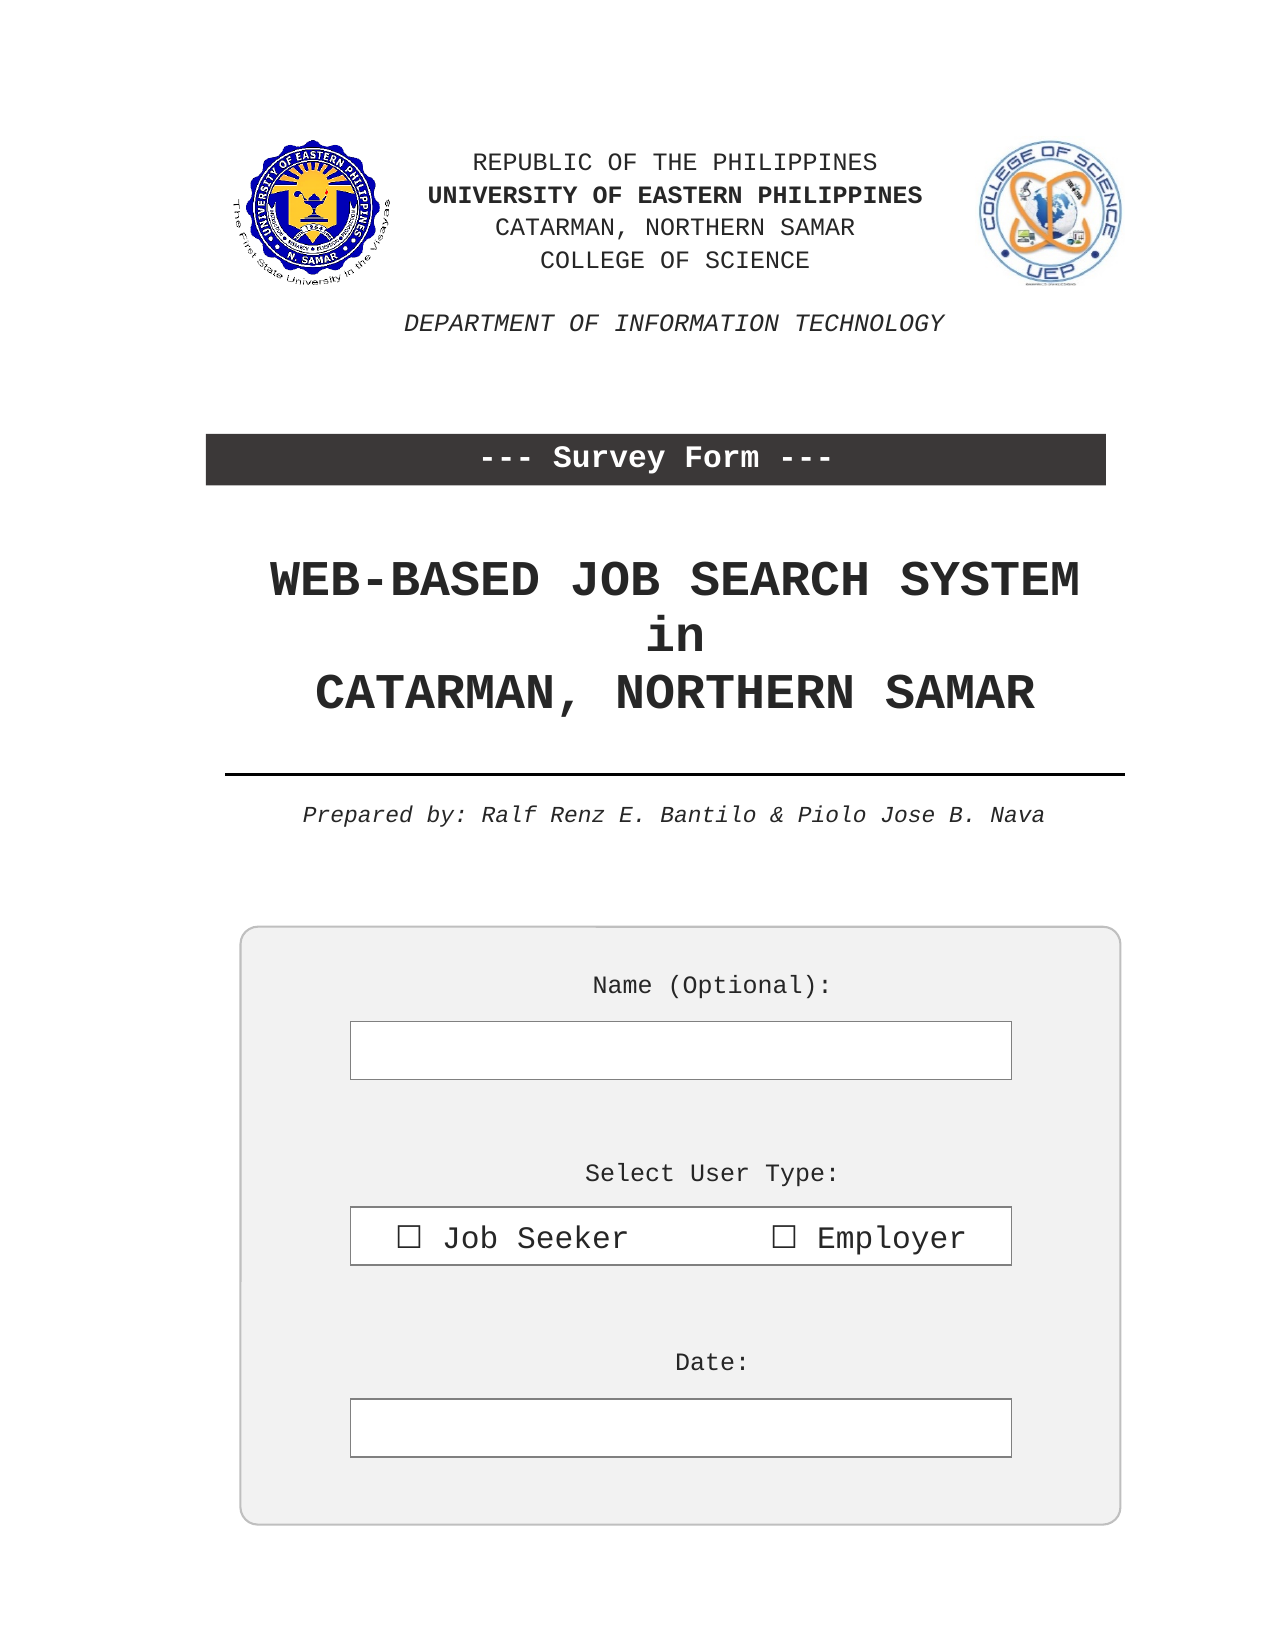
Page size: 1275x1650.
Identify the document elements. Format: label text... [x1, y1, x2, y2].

text Select User Type: [300, 1161, 1125, 1189]
text in [225, 610, 1125, 667]
picture [225, 130, 398, 293]
text REPUBLIC OF THE PHILIPPINES [398, 150, 974, 178]
text COLLEGE OF SCIENCE [398, 247, 974, 276]
text WEB-BASED JOB SEARCH SYSTEM [225, 553, 1125, 610]
text Name (Optional): [300, 972, 1125, 1001]
text CATARMAN, NORTHERN SAMAR [398, 215, 974, 243]
text UNIVERSITY OF EASTERN PHILIPPINES [398, 182, 974, 211]
text CATARMAN, NORTHERN SAMAR [225, 667, 1125, 723]
picture [974, 136, 1125, 286]
text Prepared by: Ralf Renz E. Bantilo & Piolo Jose B. Nava [225, 804, 1125, 830]
text Date: [300, 1350, 1125, 1378]
text DEPARTMENT OF INFORMATION TECHNOLOGY [225, 311, 1125, 339]
